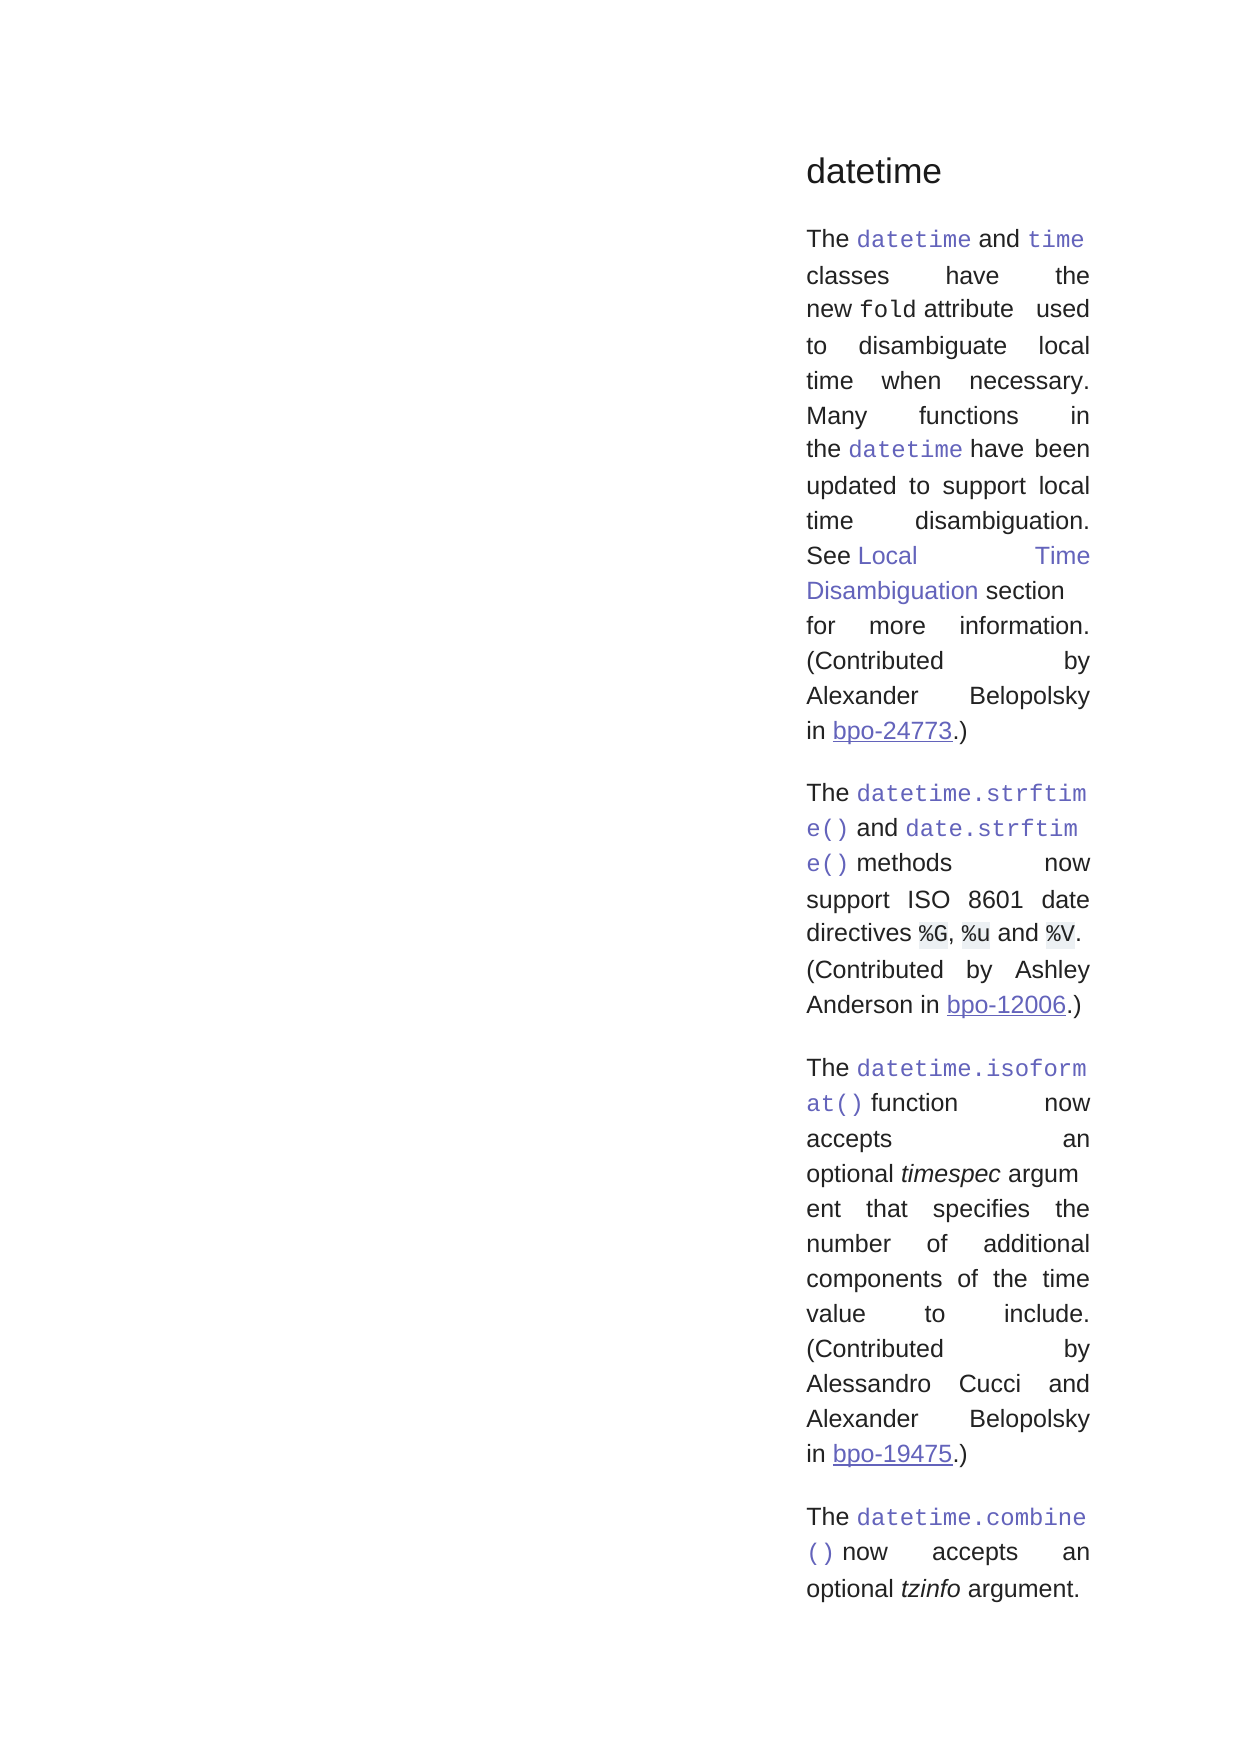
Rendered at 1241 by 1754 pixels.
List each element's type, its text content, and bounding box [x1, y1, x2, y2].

text datetime [806, 150, 1090, 191]
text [806, 1497, 1090, 1602]
text The datetime.isoformat() function now accepts an optional timespec argument that specifies the number of additional components of the time value to include. (Contributed by Alessandro Cucci and Alexander Belopolsky in bpo-19475.) [806, 1048, 1090, 1468]
text The datetime.strftime() and date.strftime() methods now support ISO 8601 date directives %G, %u and %V. (Contributed by Ashley Anderson in bpo-12006.) [806, 774, 1090, 1019]
text The datetime and time classes have the new fold attribute used to disambiguate local time when necessary. Many functions in the datetime have been updated to support local time disambiguation. See Local Time Disambiguation section for more information. (Contributed by Alexander Belopolsky in bpo-24773.) [806, 220, 1090, 745]
